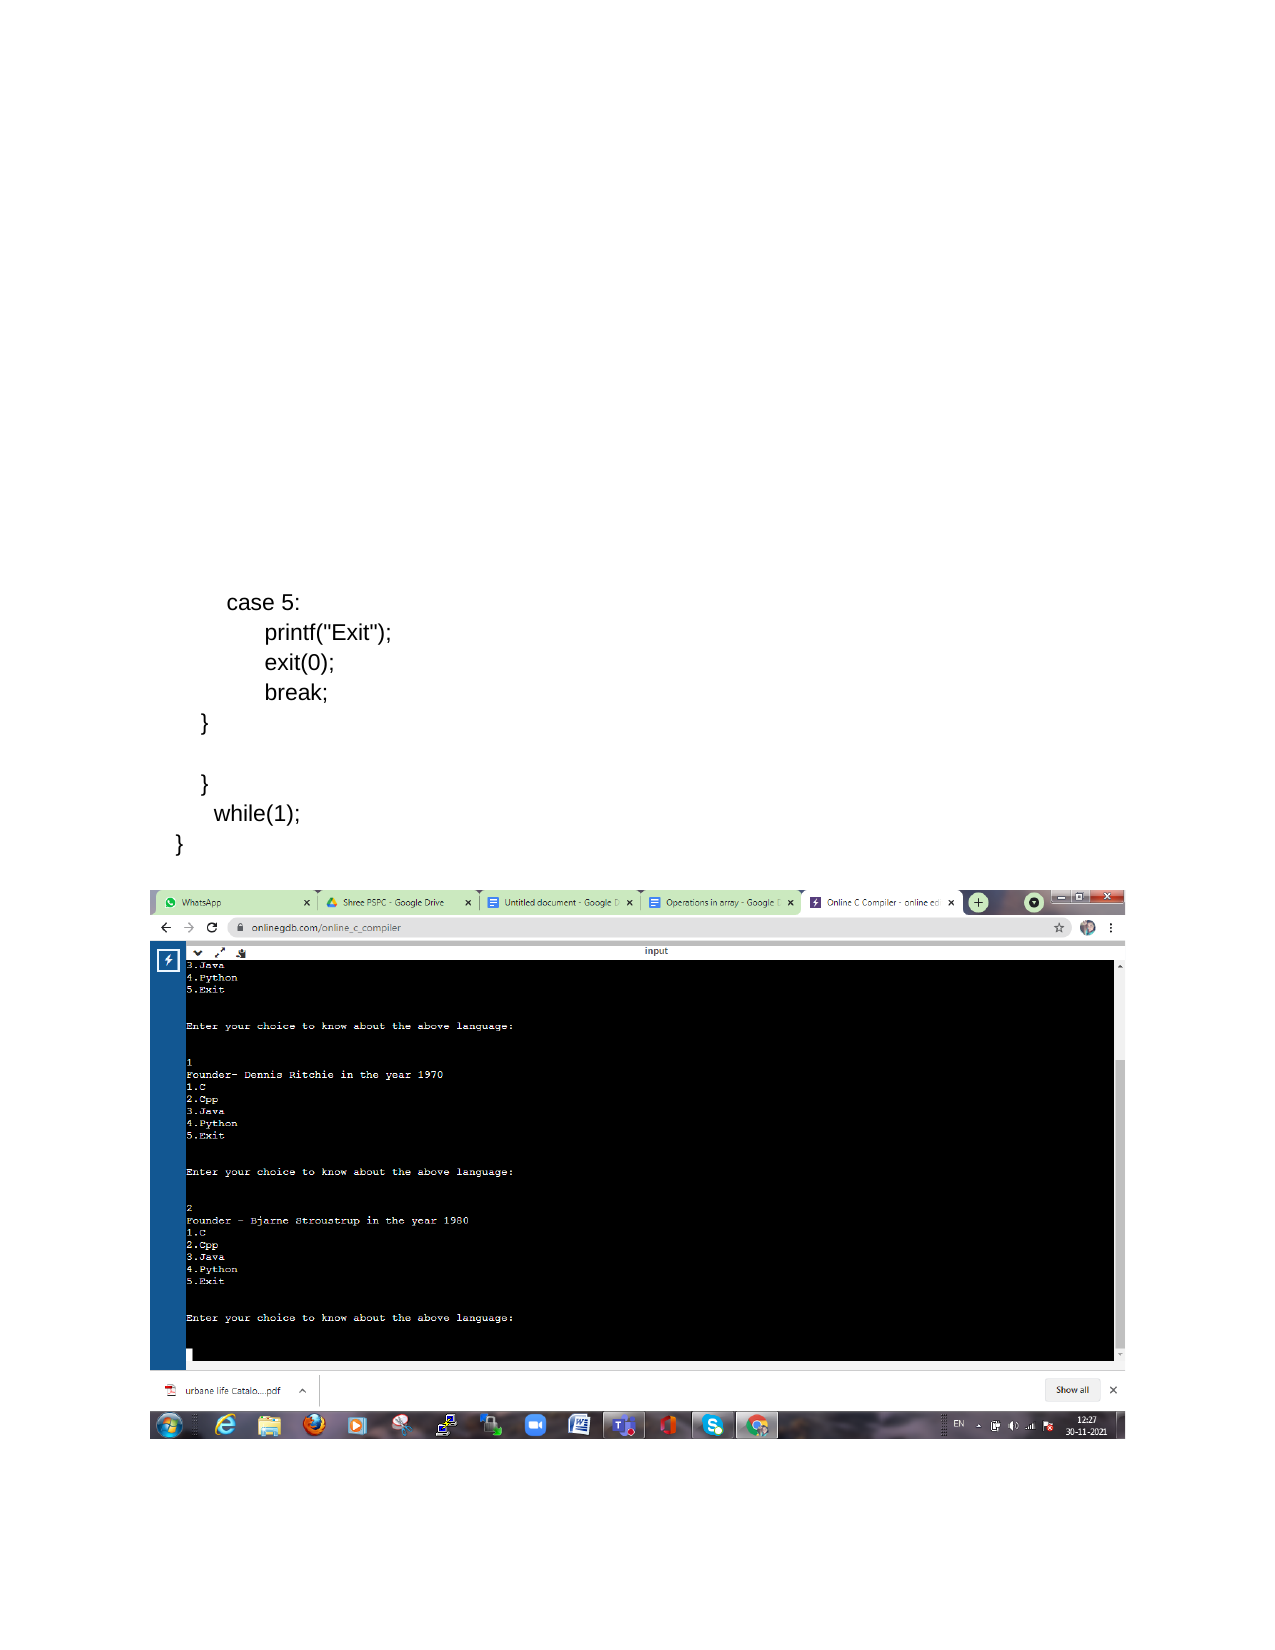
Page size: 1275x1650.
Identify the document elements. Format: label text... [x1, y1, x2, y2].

text break; [150, 679, 1125, 706]
text } [150, 830, 1125, 857]
text while(1); [150, 800, 1125, 826]
text } [150, 770, 1125, 796]
text case 5: [150, 588, 1125, 615]
picture [150, 890, 1125, 1439]
text exit(0); [150, 649, 1125, 675]
text printf("Exit"); [150, 619, 1125, 645]
text } [150, 709, 1125, 736]
